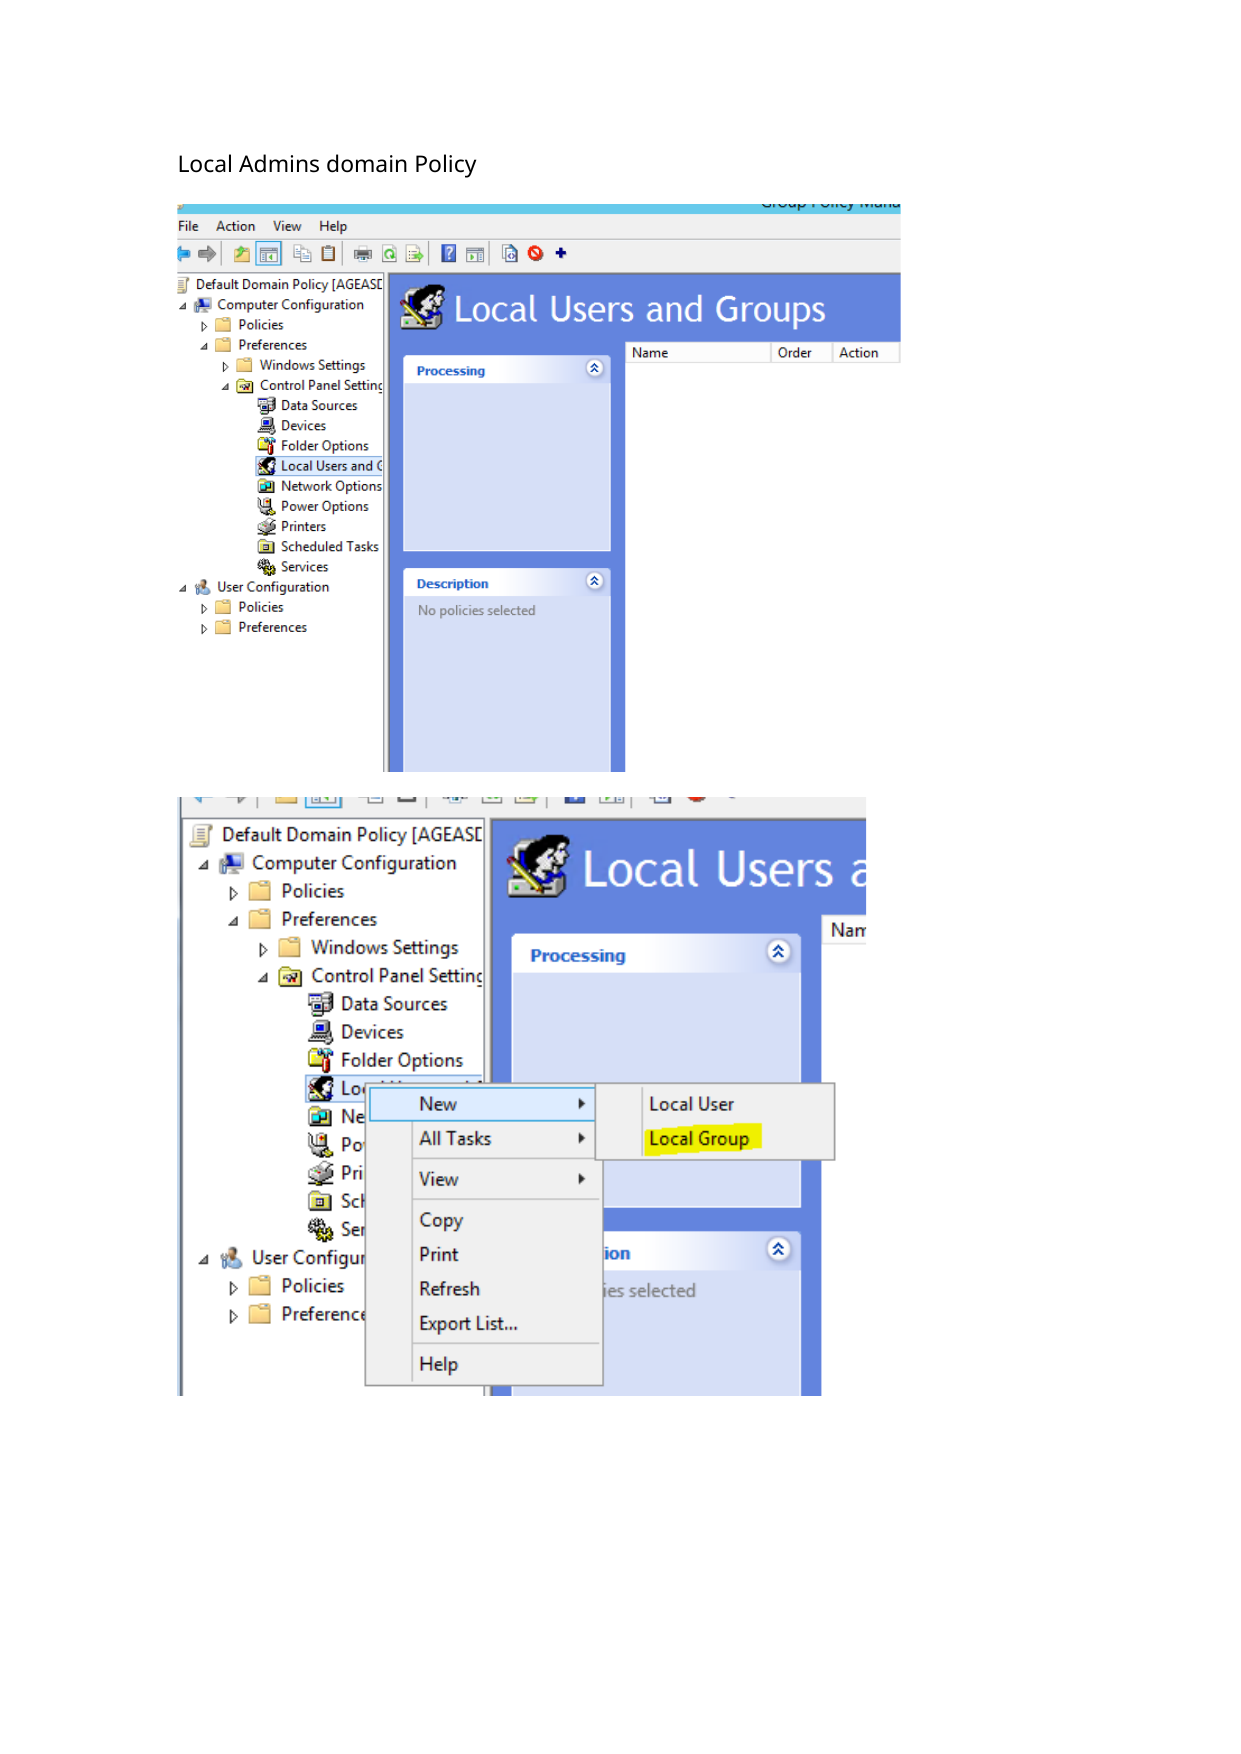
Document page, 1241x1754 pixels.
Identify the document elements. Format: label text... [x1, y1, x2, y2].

picture [177, 797, 867, 1396]
picture [177, 204, 901, 772]
text Local Admins domain Policy [177, 148, 1063, 179]
